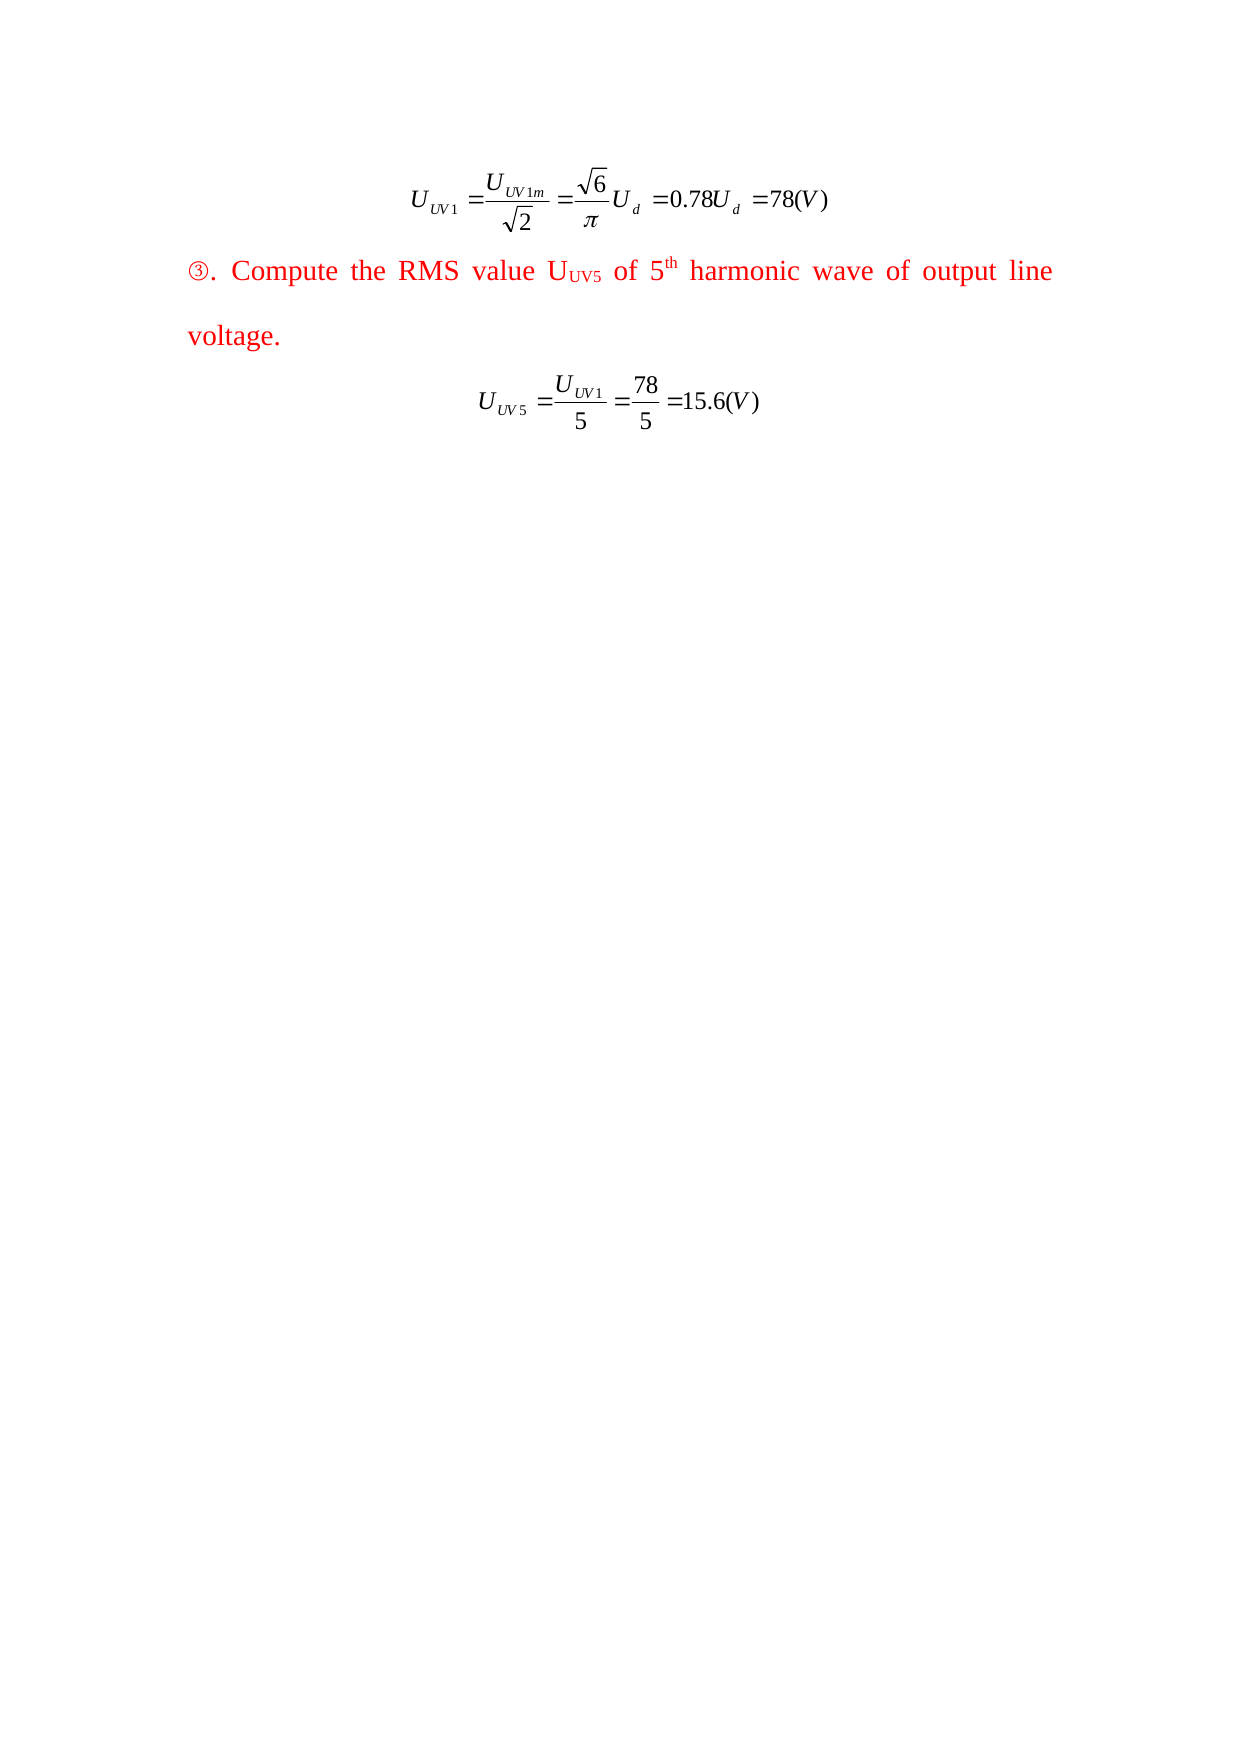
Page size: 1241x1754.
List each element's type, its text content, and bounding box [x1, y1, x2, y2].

text ③. Compute the RMS value UUV5 of 5th harmonic wave of output line voltage. [187, 237, 1053, 367]
